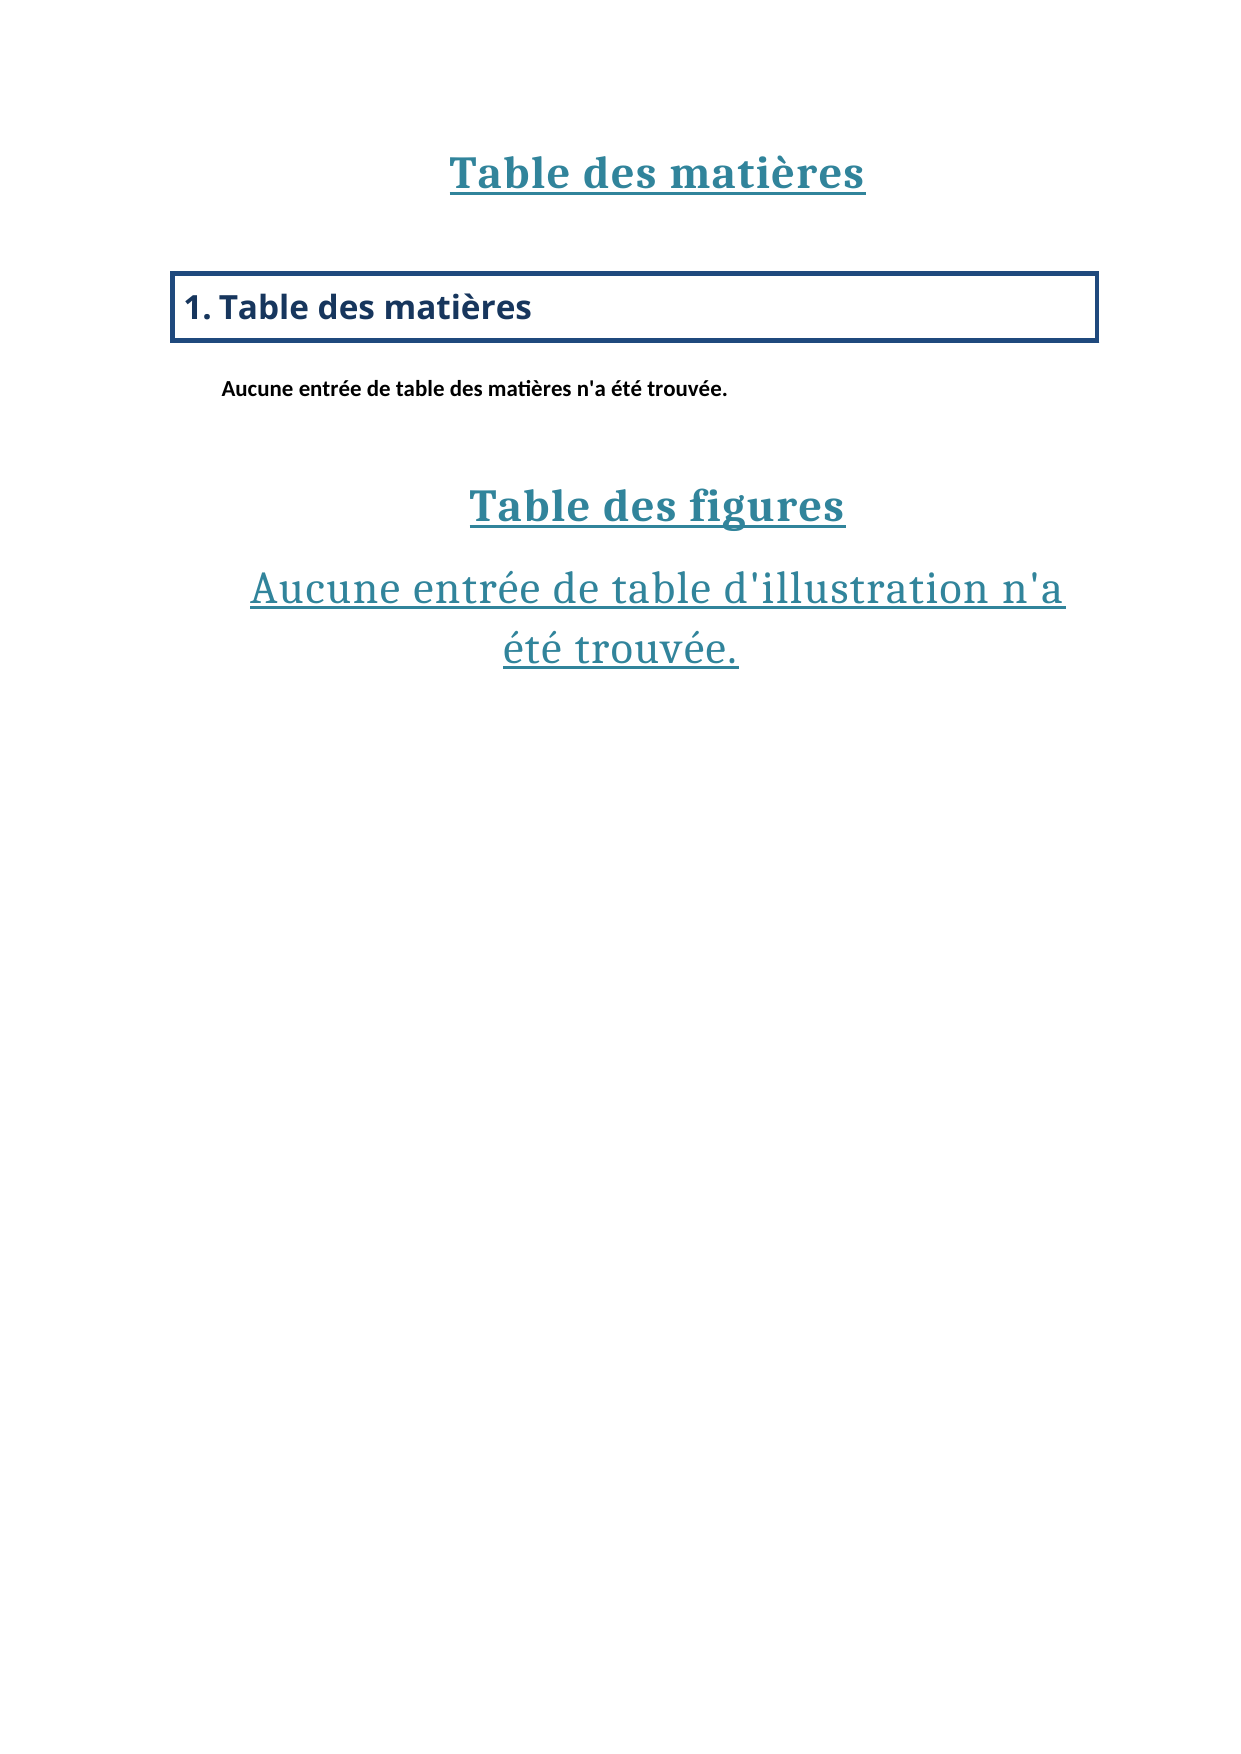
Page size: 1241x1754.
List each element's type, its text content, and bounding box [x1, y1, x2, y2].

text Table des figures [148, 480, 1093, 533]
text Table des matières [148, 148, 1093, 200]
text Aucune entrée de table d'illustration n'a été trouvée. [148, 562, 1093, 675]
